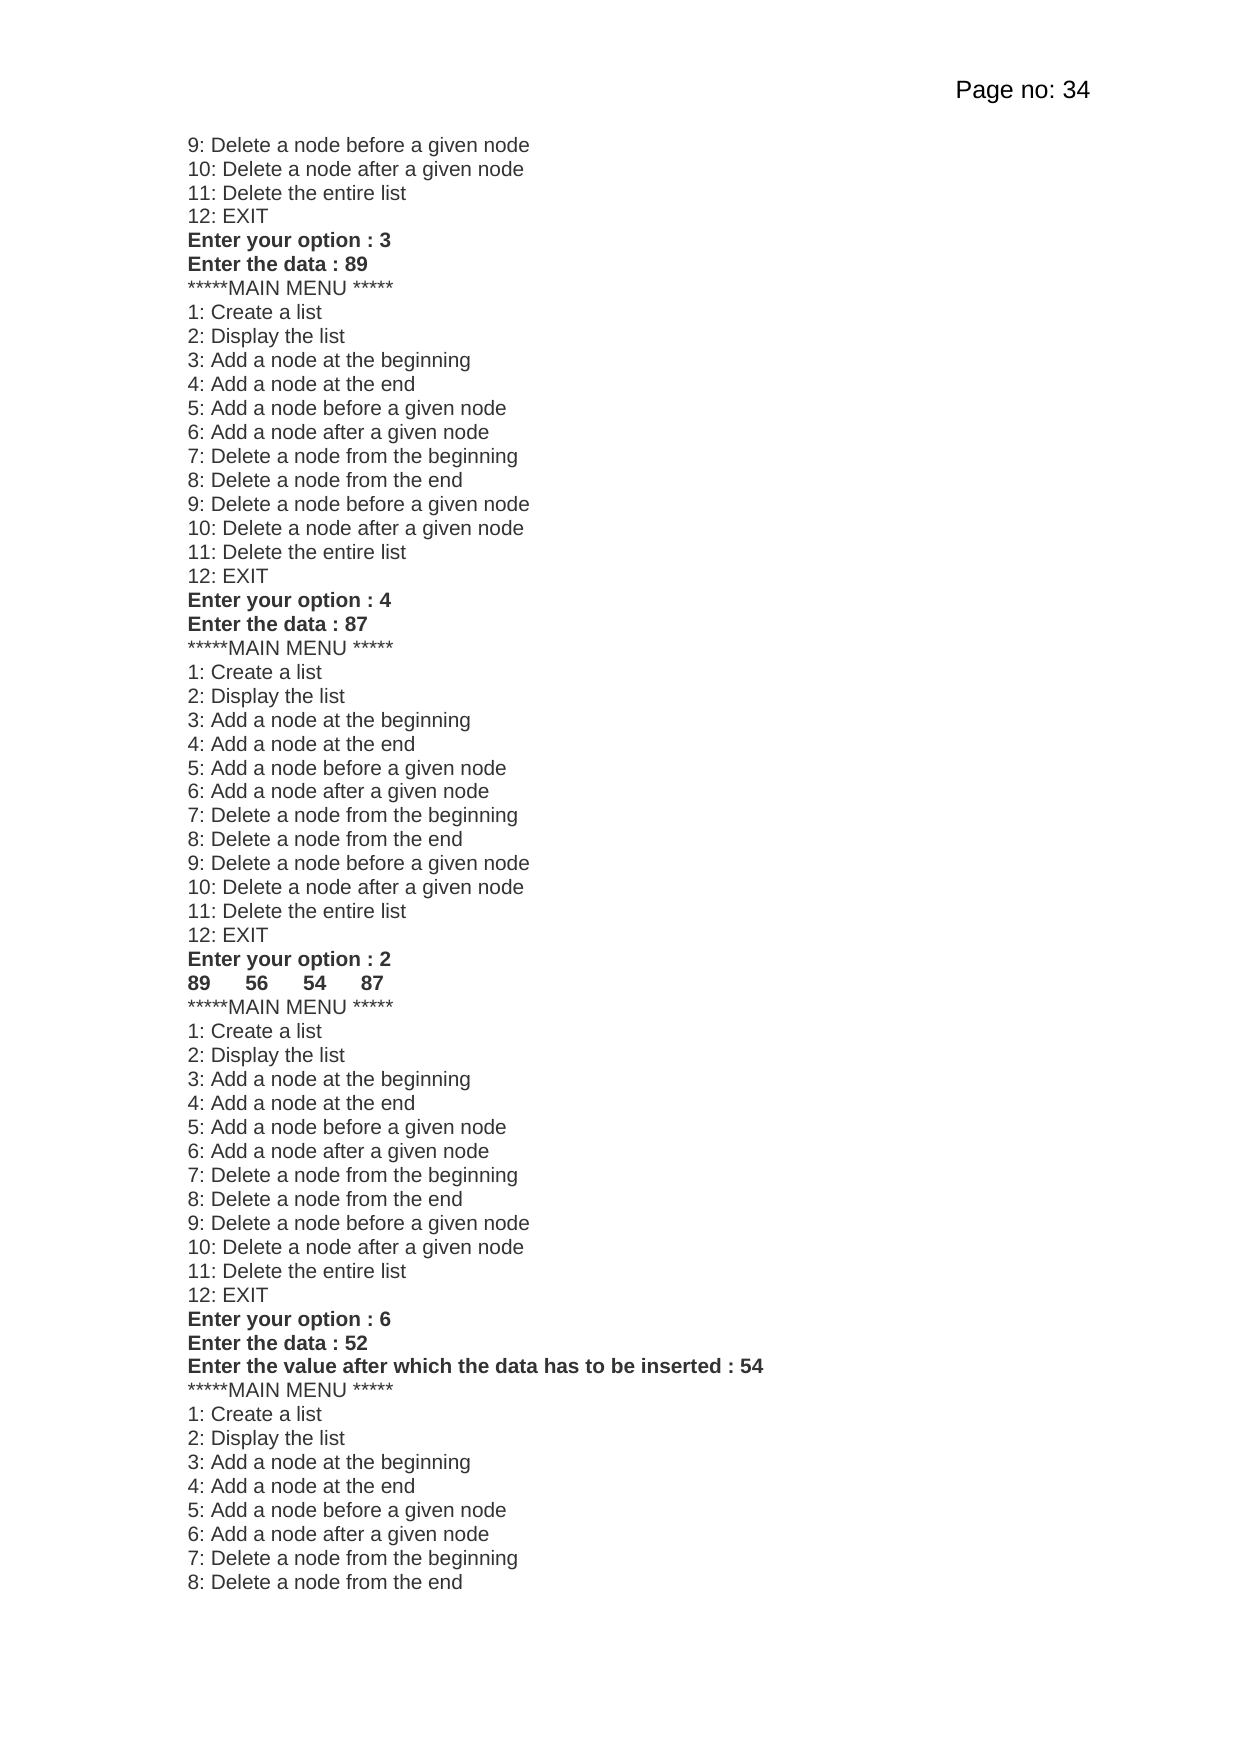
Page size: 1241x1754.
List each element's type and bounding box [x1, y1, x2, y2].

text [187, 132, 1090, 1594]
